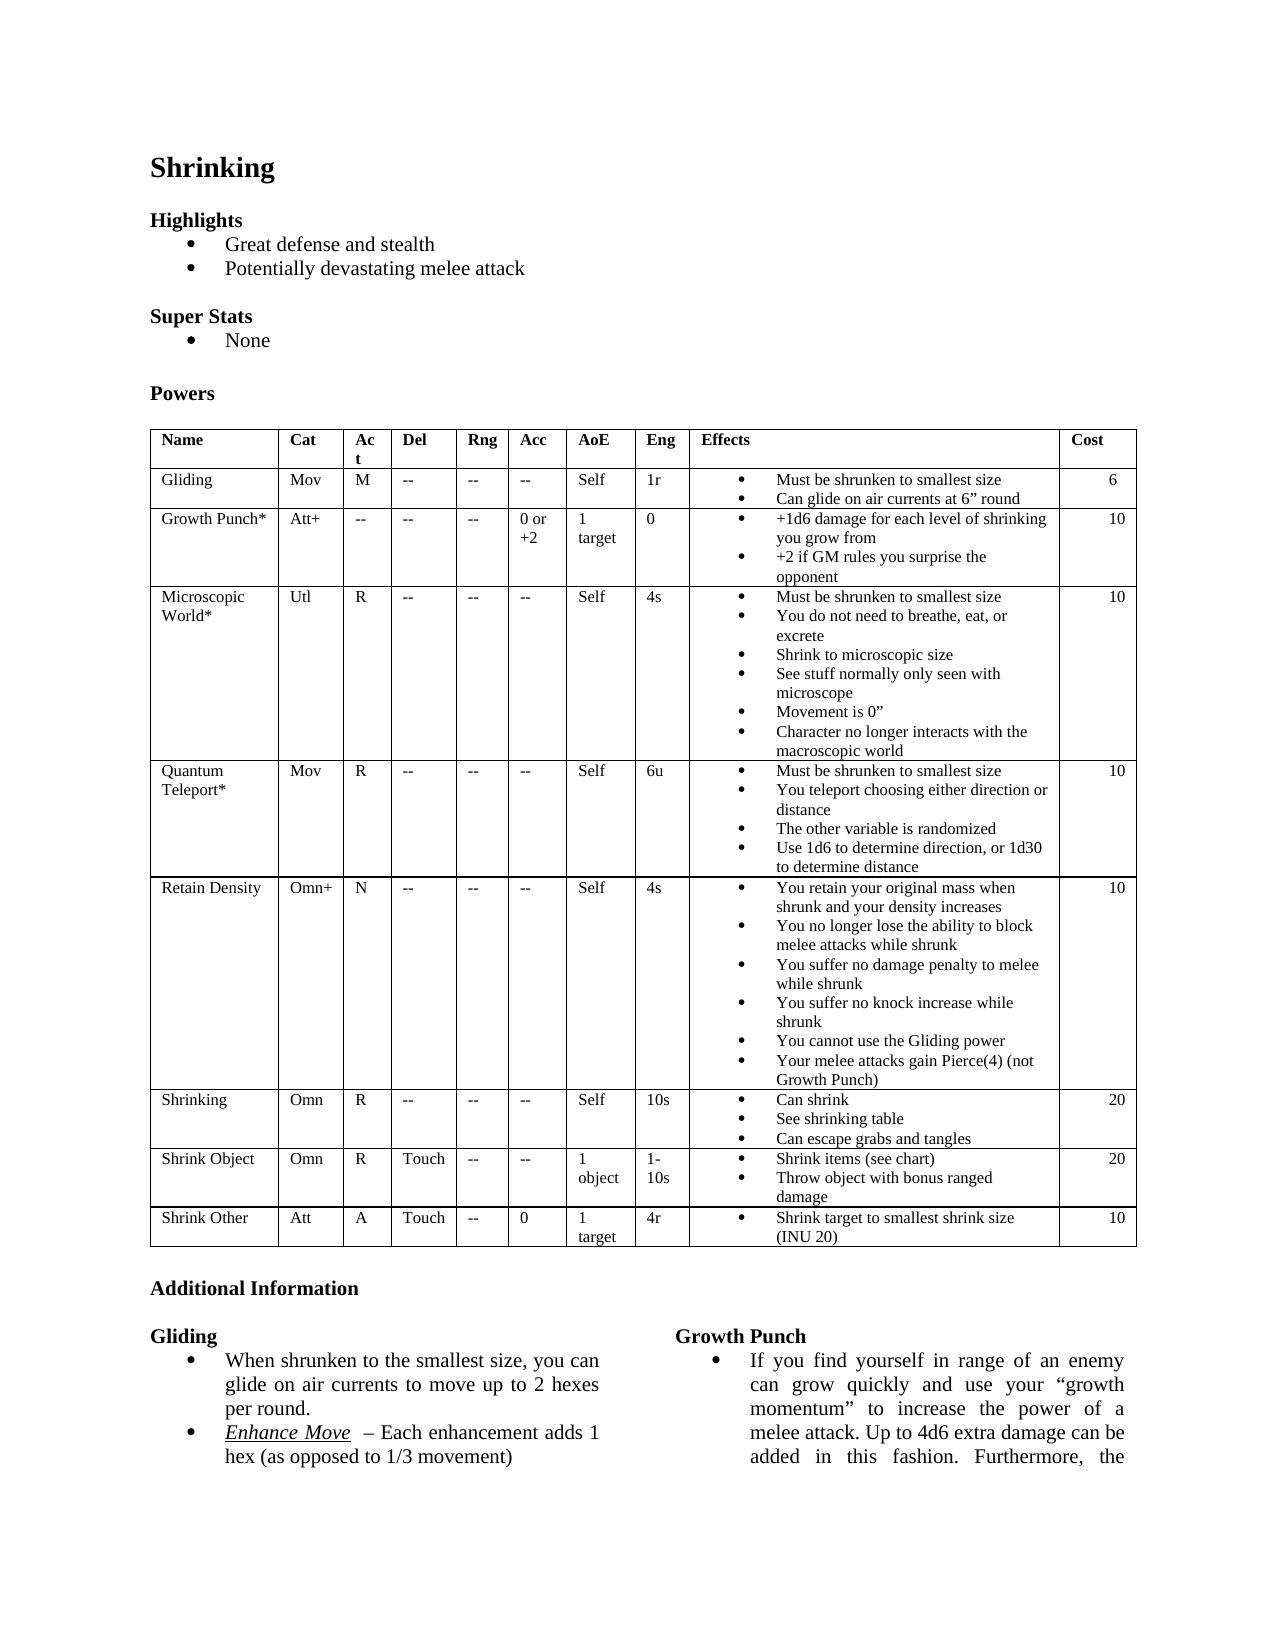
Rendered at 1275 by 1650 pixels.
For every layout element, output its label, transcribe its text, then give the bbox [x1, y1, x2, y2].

table_header Rng [457, 430, 508, 468]
table_cell 10 [1060, 587, 1136, 760]
table_cell 6u [636, 761, 689, 876]
table_cell You retain your original mass when shrunk and your density increases You no longer lose the ability to block melee attacks while shrunk You suffer no damage penalty to melee while shrunk You suffer no knock increase while shrunk You cannot use the Gliding power Your melee attacks gain Pierce(4) (not Growth Punch) [690, 878, 1059, 1089]
table_cell Shrink Object [151, 1149, 278, 1206]
table_cell -- [457, 878, 508, 1089]
list Potentially devastating melee attack [187, 256, 1125, 280]
table_cell 20 [1060, 1090, 1136, 1148]
table_cell -- [457, 761, 508, 876]
table_cell R [344, 587, 391, 760]
table_cell -- [392, 761, 456, 876]
table_header Acc [509, 430, 566, 468]
table_cell Att [279, 1208, 343, 1246]
table_cell -- [457, 1149, 508, 1206]
table_cell Omn+ [279, 878, 343, 1089]
table_cell Self [567, 469, 635, 508]
table_cell 10 [1060, 878, 1136, 1089]
table_cell 0 [636, 509, 689, 586]
table_cell 1 target [567, 1208, 635, 1246]
table_cell Shrink Other [151, 1208, 278, 1246]
list Enhance Move – Each enhancement adds 1 hex (as opposed to 1/3 movement) [187, 1420, 600, 1468]
table_cell -- [392, 878, 456, 1089]
table_cell R [344, 1090, 391, 1148]
table_cell 4s [636, 587, 689, 760]
table_header Cat [279, 430, 343, 468]
table_cell Self [567, 878, 635, 1089]
table_cell 0 [509, 1208, 566, 1246]
table_cell -- [392, 587, 456, 760]
table_cell N [344, 878, 391, 1089]
table_cell 20 [1060, 1149, 1136, 1206]
table_cell 4s [636, 878, 689, 1089]
text Gliding [150, 1324, 600, 1348]
table_header [392, 430, 456, 468]
table_cell R [344, 1149, 391, 1206]
table_cell -- [457, 587, 508, 760]
table_cell -- [392, 509, 456, 586]
table_cell -- [344, 509, 391, 586]
table_cell Mov [279, 469, 343, 508]
table_cell Shrinking [151, 1090, 278, 1148]
table_cell -- [457, 469, 508, 508]
table_cell +1d6 damage for each level of shrinking you grow from +2 if GM rules you surprise the opponent [690, 509, 1059, 586]
table_cell -- [457, 509, 508, 586]
text Powers [150, 381, 1125, 405]
table_cell Gliding [151, 469, 278, 508]
table_cell 1 object [567, 1149, 635, 1206]
list When shrunken to the smallest size, you can glide on air currents to move up to 2 hexes per round. [187, 1348, 600, 1420]
table_cell 1-10s [636, 1149, 689, 1206]
table_cell -- [457, 1208, 508, 1246]
table_cell -- [509, 1090, 566, 1148]
table_header Name [151, 430, 278, 468]
table_cell Shrink target to smallest shrink size (INU 20) [690, 1208, 1059, 1246]
text Growth Punch [675, 1324, 1125, 1348]
table_header Act [344, 430, 391, 468]
table_cell -- [509, 587, 566, 760]
table_cell Can shrink See shrinking table Can escape grabs and tangles [690, 1090, 1059, 1148]
table_cell Omn [279, 1090, 343, 1148]
table_cell 4r [636, 1208, 689, 1246]
table_cell Retain Density [151, 878, 278, 1089]
table_cell -- [509, 878, 566, 1089]
table_cell 1 target [567, 509, 635, 586]
table_cell Att+ [279, 509, 343, 586]
table_cell -- [392, 469, 456, 508]
table_cell Self [567, 761, 635, 876]
table_cell Must be shrunken to smallest size You teleport choosing either direction or distance The other variable is randomized Use 1d6 to determine direction, or 1d30 to determine distance [690, 761, 1059, 876]
table_cell 6 [1060, 469, 1136, 508]
table_cell Must be shrunken to smallest size Can glide on air currents at 6” round [690, 469, 1059, 508]
table_cell 10 [1060, 509, 1136, 586]
table_cell A [344, 1208, 391, 1246]
list Great defense and stealth [187, 232, 1125, 256]
table_cell -- [509, 761, 566, 876]
table_cell Microscopic World* [151, 587, 278, 760]
table_cell 10s [636, 1090, 689, 1148]
table_cell Growth Punch* [151, 509, 278, 586]
table_cell Utl [279, 587, 343, 760]
table_header AoE [567, 430, 635, 468]
table_header Eng [636, 430, 689, 468]
text Highlights [150, 208, 1125, 232]
table_cell Must be shrunken to smallest size You do not need to breathe, eat, or excrete Shrink to microscopic size See stuff normally only seen with microscope Movement is 0” Character no longer interacts with the macroscopic world [690, 587, 1059, 760]
table_cell Quantum Teleport* [151, 761, 278, 876]
table_cell -- [392, 1090, 456, 1148]
list None [187, 328, 1125, 352]
table_cell Touch [392, 1149, 456, 1206]
table_cell 10 [1060, 1208, 1136, 1246]
table_cell Self [567, 1090, 635, 1148]
text Super Stats [150, 304, 1125, 328]
table_cell Shrink items (see chart) Throw object with bonus ranged damage [690, 1149, 1059, 1206]
table_cell Touch [392, 1208, 456, 1246]
table_cell 0 or +2 [509, 509, 566, 586]
text Additional Information [150, 1276, 1125, 1300]
table_header Effects [690, 430, 1059, 468]
table_cell R [344, 761, 391, 876]
table_cell Omn [279, 1149, 343, 1206]
table_cell 10 [1060, 761, 1136, 876]
table_cell Mov [279, 761, 343, 876]
table_cell M [344, 469, 391, 508]
table_cell -- [457, 1090, 508, 1148]
table_header Cost [1060, 430, 1136, 468]
table_cell 1r [636, 469, 689, 508]
table_cell -- [509, 1149, 566, 1206]
text Shrinking [150, 150, 1125, 183]
table_cell Self [567, 587, 635, 760]
table_cell -- [509, 469, 566, 508]
